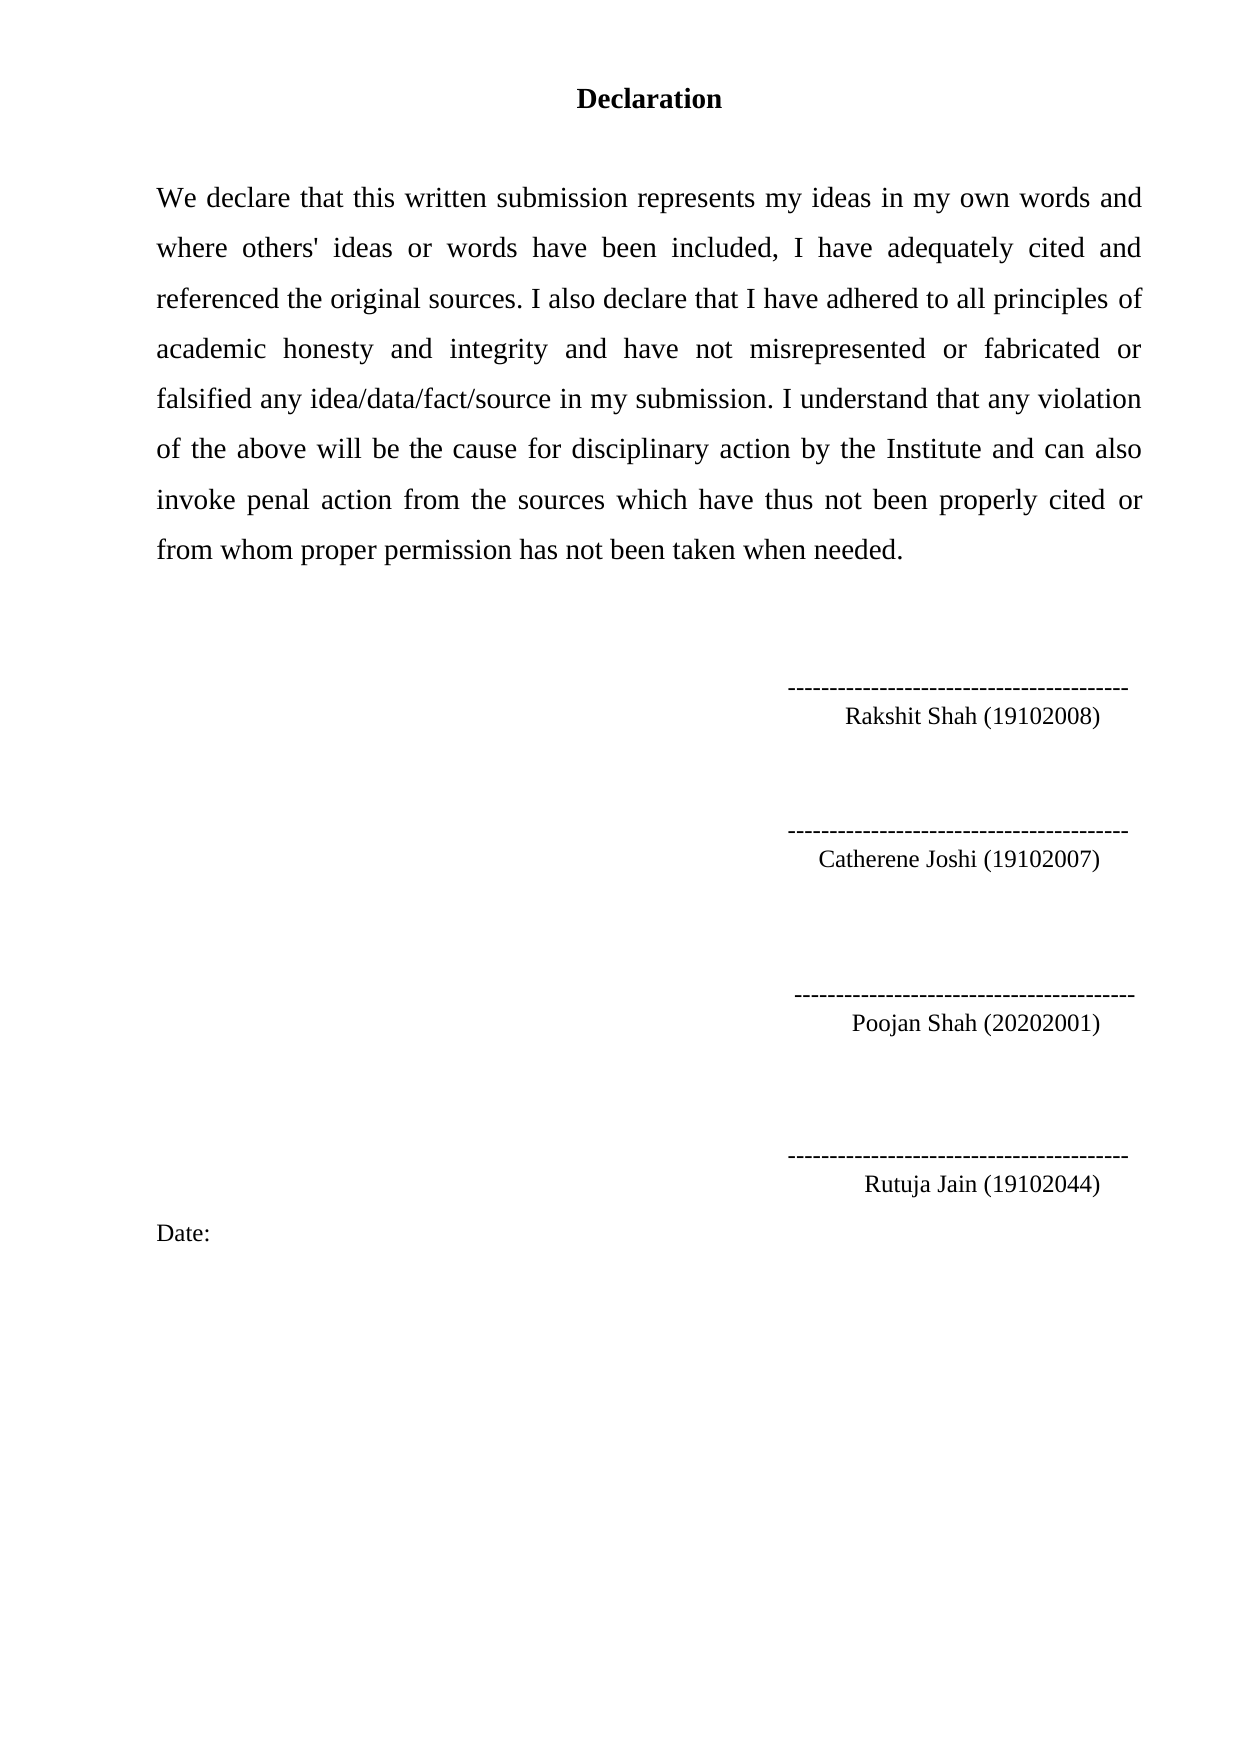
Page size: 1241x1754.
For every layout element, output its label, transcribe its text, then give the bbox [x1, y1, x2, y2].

text We declare that this written submission represents my ideas in my own words and where others' ideas or words have been included, I have adequately cited and referenced the original sources. I also declare that I have adhered to all principles of academic honesty and integrity and have not misrepresented or fabricated or falsified any idea/data/fact/source in my submission. I understand that any violation of the above will be the cause for disciplinary action by the Institute and can also invoke penal action from the sources which have thus not been properly cited or from whom proper permission has not been taken when needed. [156, 180, 1142, 566]
text ----------------------------------------- [156, 979, 1135, 1008]
text Catherene Joshi (19102007) [250, 844, 1100, 872]
text Poojan Shah (20202001) [250, 1008, 1100, 1037]
text ----------------------------------------- [156, 1140, 1129, 1169]
text Declaration [156, 81, 1142, 115]
text Rutuja Jain (19102044) [250, 1169, 1100, 1198]
text ----------------------------------------- [156, 672, 1129, 701]
text Date: [156, 1218, 1142, 1247]
text ----------------------------------------- [156, 815, 1129, 844]
text Rakshit Shah (19102008) [250, 701, 1100, 730]
